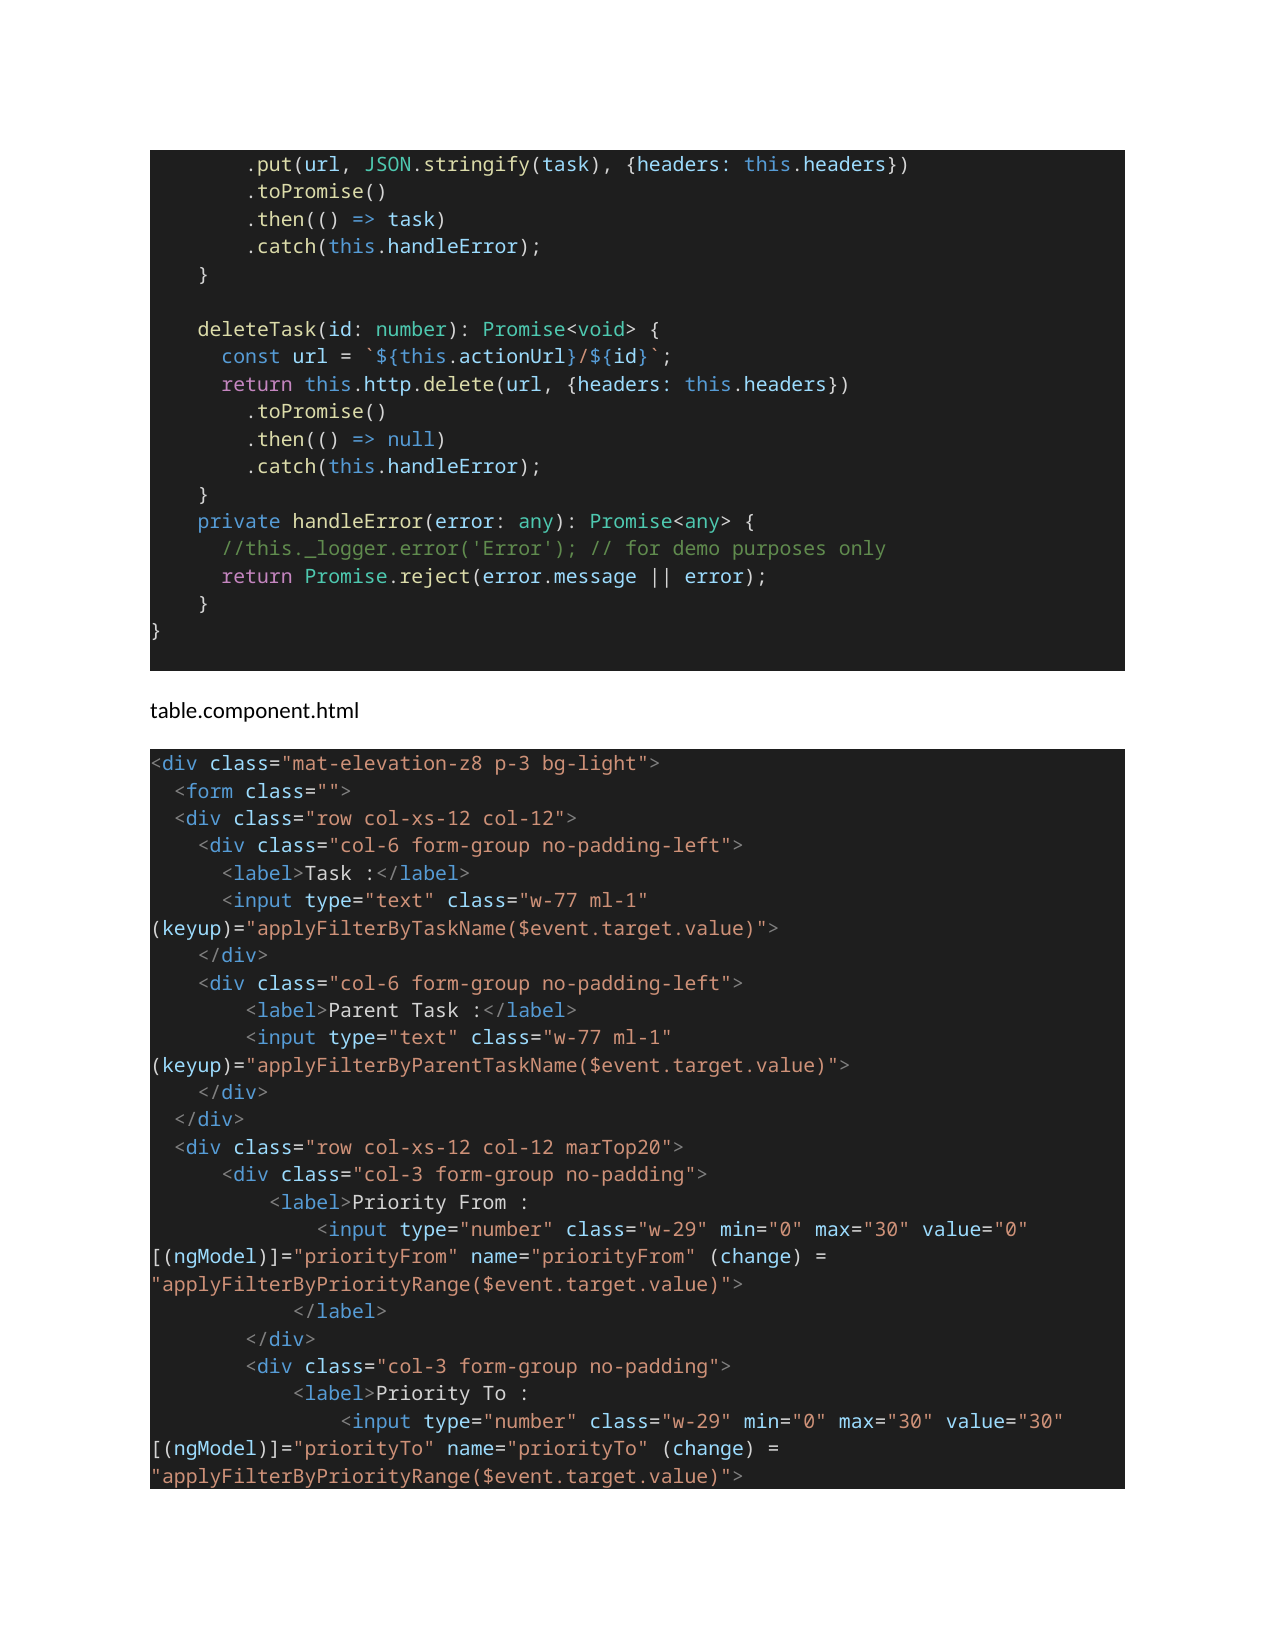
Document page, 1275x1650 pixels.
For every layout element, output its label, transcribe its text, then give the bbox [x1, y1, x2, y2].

text .put(url, JSON.stringify(task), {headers: this.headers}) [150, 150, 1125, 177]
text <label>Task :</label> [150, 859, 1125, 886]
text <label>Priority To : [150, 1379, 1125, 1407]
text } [150, 479, 1125, 507]
text table.component.html [150, 696, 1125, 724]
text <div class="col-3 form-group no-padding"> [150, 1160, 1125, 1187]
text return this.http.delete(url, {headers: this.headers}) [150, 370, 1125, 397]
text </div> [150, 1105, 1125, 1133]
text deleteTask(id: number): Promise<void> { [150, 315, 1125, 342]
text //this._logger.error('Error'); // for demo purposes only [150, 534, 1125, 562]
text } [150, 616, 1125, 644]
text } [150, 589, 1125, 616]
text <input type="number" class="w-29" min="0" max="30" value="30" [(ngModel)]="priorityTo" name="priorityTo" (change) = "applyFilterByPriorityRange($event.target.value)"> [150, 1407, 1125, 1489]
text <div class="row col-xs-12 col-12"> [150, 804, 1125, 831]
text } [150, 259, 1125, 287]
text .then(() => task) [150, 205, 1125, 232]
text </label> [150, 1297, 1125, 1324]
text <input type="number" class="w-29" min="0" max="30" value="0" [(ngModel)]="priorityFrom" name="priorityFrom" (change) = "applyFilterByPriorityRange($event.target.value)"> [150, 1215, 1125, 1297]
text .toPromise() [150, 397, 1125, 424]
text </div> [150, 941, 1125, 968]
text <div class="row col-xs-12 col-12 marTop20"> [150, 1133, 1125, 1160]
text <form class=""> [150, 777, 1125, 804]
text <div class="col-3 form-group no-padding"> [150, 1352, 1125, 1379]
text <input type="text" class="w-77 ml-1" (keyup)="applyFilterByParentTaskName($event.target.value)"> [150, 1023, 1125, 1078]
text const url = `${this.actionUrl}/${id}`; [150, 342, 1125, 370]
text <label>Parent Task :</label> [150, 996, 1125, 1023]
text .catch(this.handleError); [150, 232, 1125, 259]
text .then(() => null) [150, 424, 1125, 452]
text <div class="col-6 form-group no-padding-left"> [150, 831, 1125, 859]
text </div> [150, 1078, 1125, 1105]
text <div class="mat-elevation-z8 p-3 bg-light"> [150, 749, 1125, 777]
text private handleError(error: any): Promise<any> { [150, 507, 1125, 534]
text .toPromise() [150, 177, 1125, 205]
text </div> [150, 1324, 1125, 1352]
text .catch(this.handleError); [150, 452, 1125, 479]
text <input type="text" class="w-77 ml-1" (keyup)="applyFilterByTaskName($event.target.value)"> [150, 886, 1125, 941]
text return Promise.reject(error.message || error); [150, 562, 1125, 589]
text <div class="col-6 form-group no-padding-left"> [150, 968, 1125, 996]
text <label>Priority From : [150, 1187, 1125, 1215]
